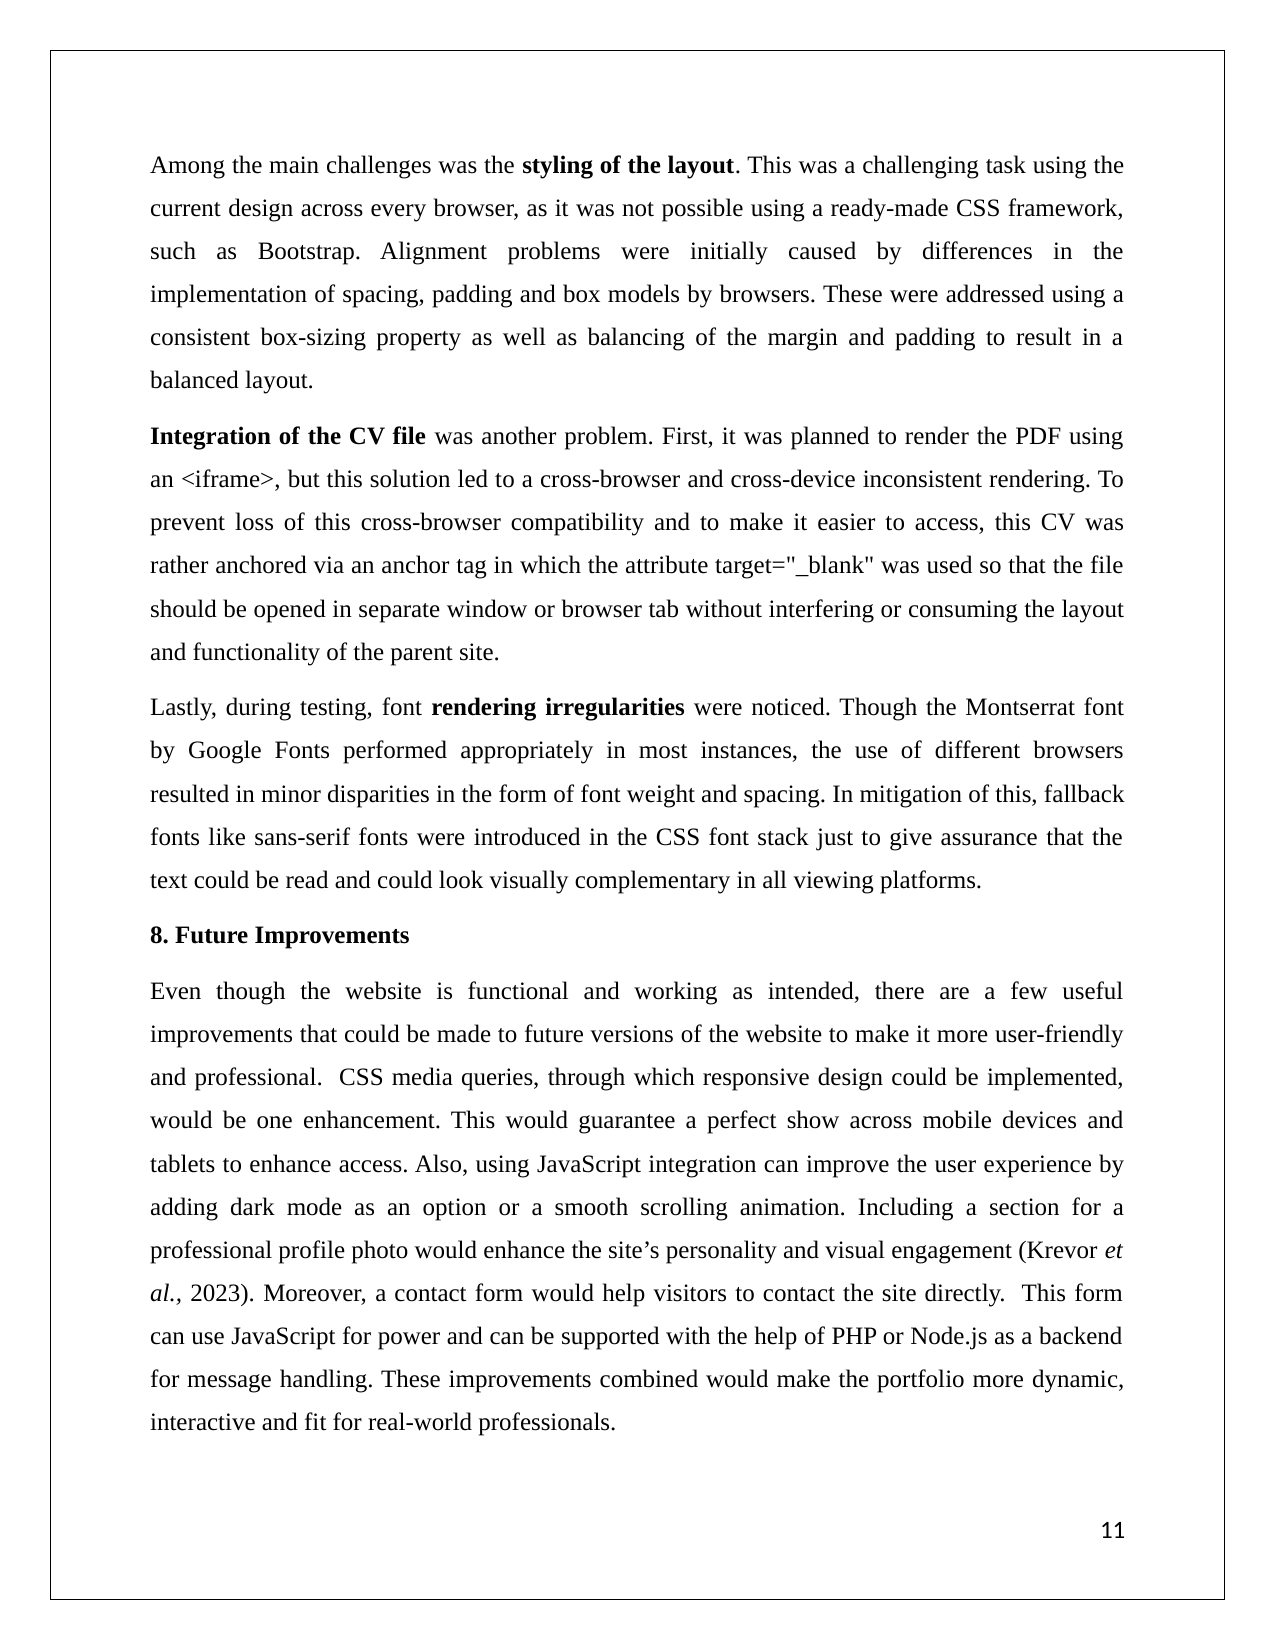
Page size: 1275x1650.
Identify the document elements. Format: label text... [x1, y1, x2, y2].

subtitle 8. Future Improvements [150, 921, 1125, 949]
text Integration of the CV file was another problem. First, it was planned to render the PDF using an <iframe>, but this solution led to a cross-browser and cross-device inconsistent rendering. To prevent loss of this cross-browser compatibility and to make it easier to access, this CV was rather anchored via an anchor tag in which the attribute target="_blank" was used so that the file should be opened in separate window or browser tab without interfering or consuming the layout and functionality of the parent site. [150, 421, 1125, 666]
text Among the main challenges was the styling of the layout. This was a challenging task using the current design across every browser, as it was not possible using a ready-made CSS framework, such as Bootstrap. Alignment problems were initially caused by differences in the implementation of spacing, padding and box models by browsers. These were addressed using a consistent box-sizing property as well as balancing of the margin and padding to result in a balanced layout. [150, 150, 1125, 394]
text Even though the website is functional and working as intended, there are a few useful improvements that could be made to future versions of the website to make it more user-friendly and professional. CSS media queries, through which responsive design could be implemented, would be one enhancement. This would guarantee a perfect show across mobile devices and tablets to enhance access. Also, using JavaScript integration can improve the user experience by adding dark mode as an option or a smooth scrolling animation. Including a section for a professional profile photo would enhance the site’s personality and visual engagement (Krevor et al., 2023). Moreover, a contact form would help visitors to contact the site directly. This form can use JavaScript for power and can be supported with the help of PHP or Node.js as a backend for message handling. These improvements combined would make the portfolio more dynamic, interactive and fit for real-world professionals. [150, 976, 1125, 1436]
text Lastly, during testing, font rendering irregularities were noticed. Though the Montserrat font by Google Fonts performed appropriately in most instances, the use of different browsers resulted in minor disparities in the form of font weight and spacing. In mitigation of this, fallback fonts like sans-serif fonts were introduced in the CSS font stack just to give assurance that the text could be read and could look visually complementary in all viewing platforms. [150, 692, 1125, 894]
